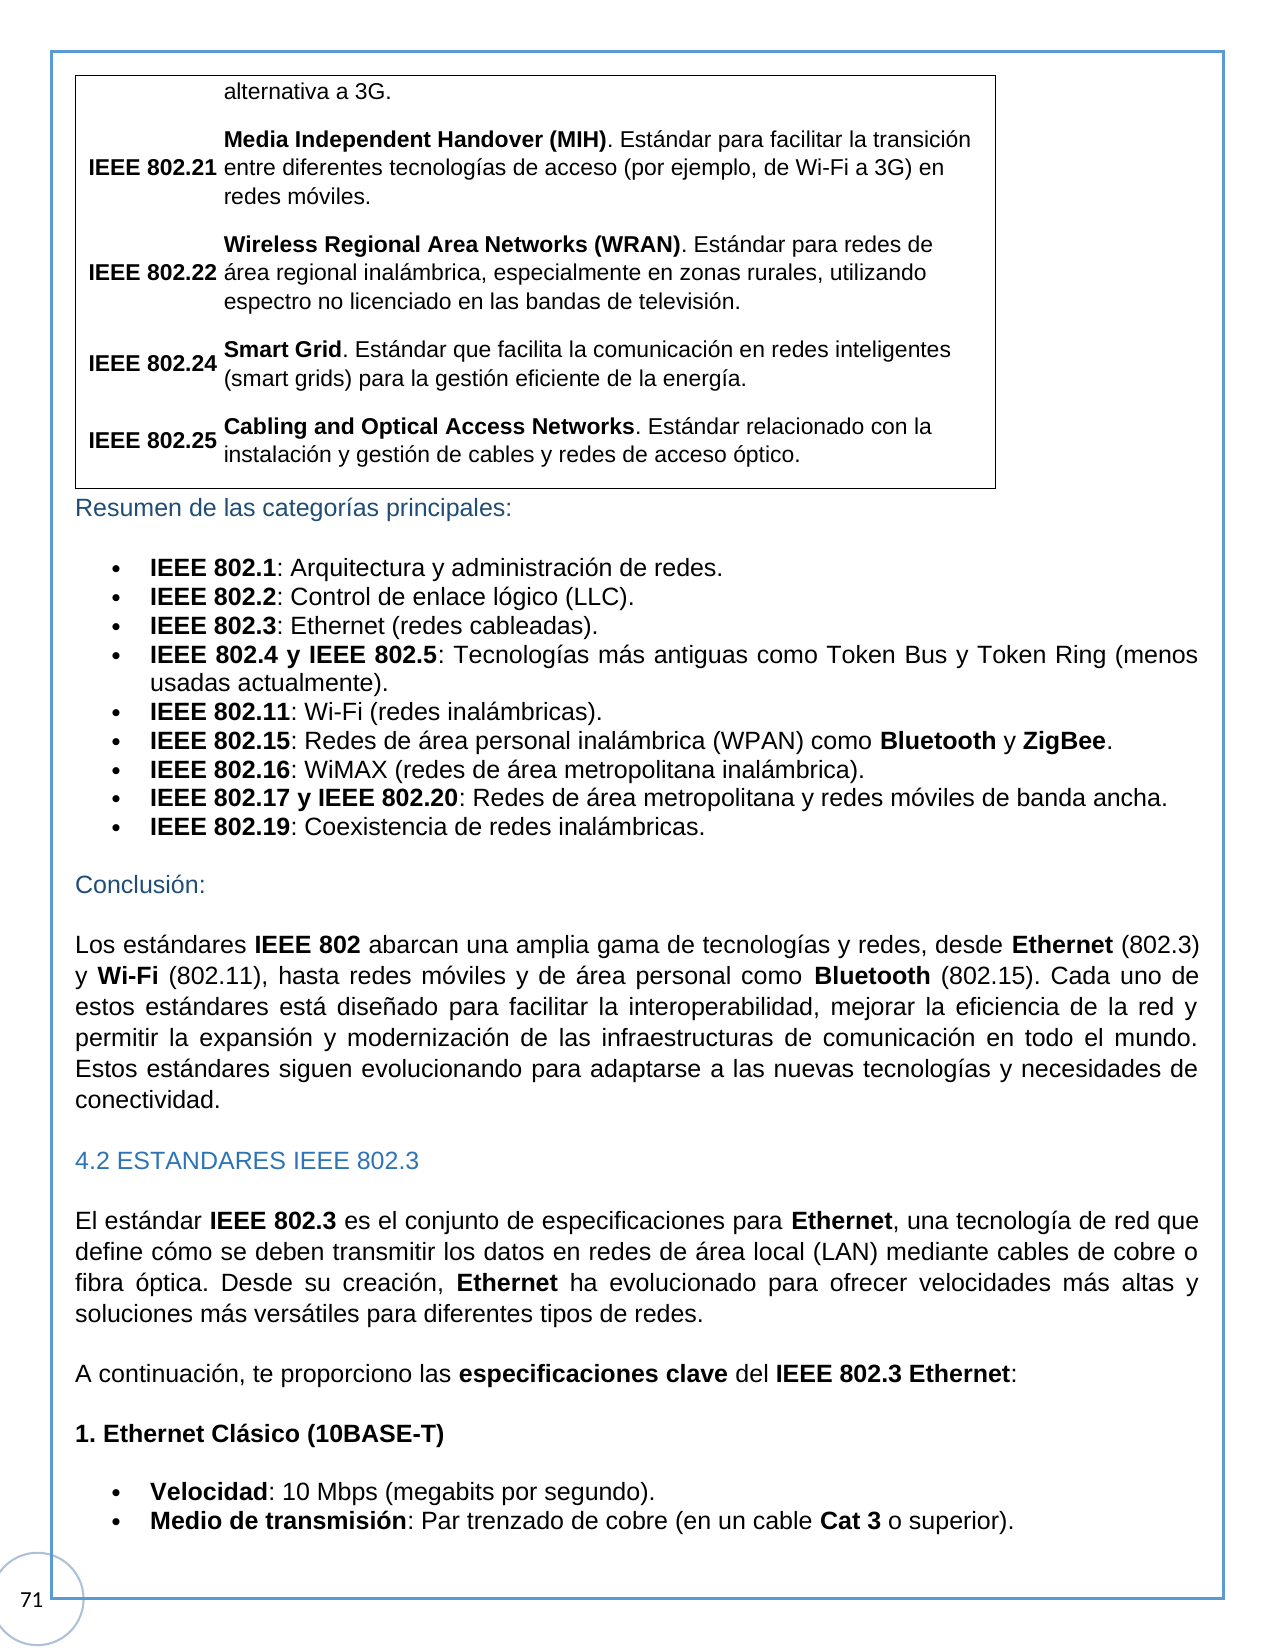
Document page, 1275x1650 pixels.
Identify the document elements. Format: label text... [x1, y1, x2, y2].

list IEEE 802.17 y IEEE 802.20: Redes de área metropolitana y redes móviles de banda ancha. [112, 783, 1200, 812]
list IEEE 802.16: WiMAX (redes de área metropolitana inalámbrica). [112, 754, 1200, 783]
list IEEE 802.11: Wi-Fi (redes inalámbricas). [112, 697, 1200, 726]
list Medio de transmisión: Par trenzado de cobre (en un cable Cat 3 o superior). [112, 1506, 1200, 1535]
list IEEE 802.1: Arquitectura y administración de redes. [112, 553, 1200, 582]
list Velocidad: 10 Mbps (megabits por segundo). [112, 1477, 1200, 1506]
subtitle 1. Ethernet Clásico (10BASE-T) [75, 1419, 1200, 1448]
list IEEE 802.2: Control de enlace lógico (LLC). [112, 582, 1200, 611]
text Los estándares IEEE 802 abarcan una amplia gama de tecnologías y redes, desde Ethernet (802.3) y Wi-Fi (802.11), hasta redes móviles y de área personal como Bluetooth (802.15). Cada uno de estos estándares está diseñado para facilitar la interoperabilidad, mejorar la eficiencia de la red y permitir la expansión y modernización de las infraestructuras de comunicación en todo el mundo. Estos estándares siguen evolucionando para adaptarse a las nuevas tecnologías y necesidades de conectividad. [75, 930, 1200, 1114]
subtitle Conclusión: [75, 870, 1200, 899]
table_header [76, 76, 995, 488]
subtitle Resumen de las categorías principales: [75, 493, 1200, 522]
list IEEE 802.19: Coexistencia de redes inalámbricas. [112, 812, 1200, 841]
subtitle 4.2 ESTANDARES IEEE 802.3 [75, 1146, 1200, 1174]
text El estándar IEEE 802.3 es el conjunto de especificaciones para Ethernet, una tecnología de red que define cómo se deben transmitir los datos en redes de área local (LAN) mediante cables de cobre o fibra óptica. Desde su creación, Ethernet ha evolucionado para ofrecer velocidades más altas y soluciones más versátiles para diferentes tipos de redes. [75, 1206, 1200, 1328]
list IEEE 802.15: Redes de área personal inalámbrica (WPAN) como Bluetooth y ZigBee. [112, 726, 1200, 754]
text A continuación, te proporciono las especificaciones clave del IEEE 802.3 Ethernet: [75, 1359, 1200, 1388]
list IEEE 802.4 y IEEE 802.5: Tecnologías más antiguas como Token Bus y Token Ring (menos usadas actualmente). [112, 639, 1200, 697]
list IEEE 802.3: Ethernet (redes cableadas). [112, 611, 1200, 639]
